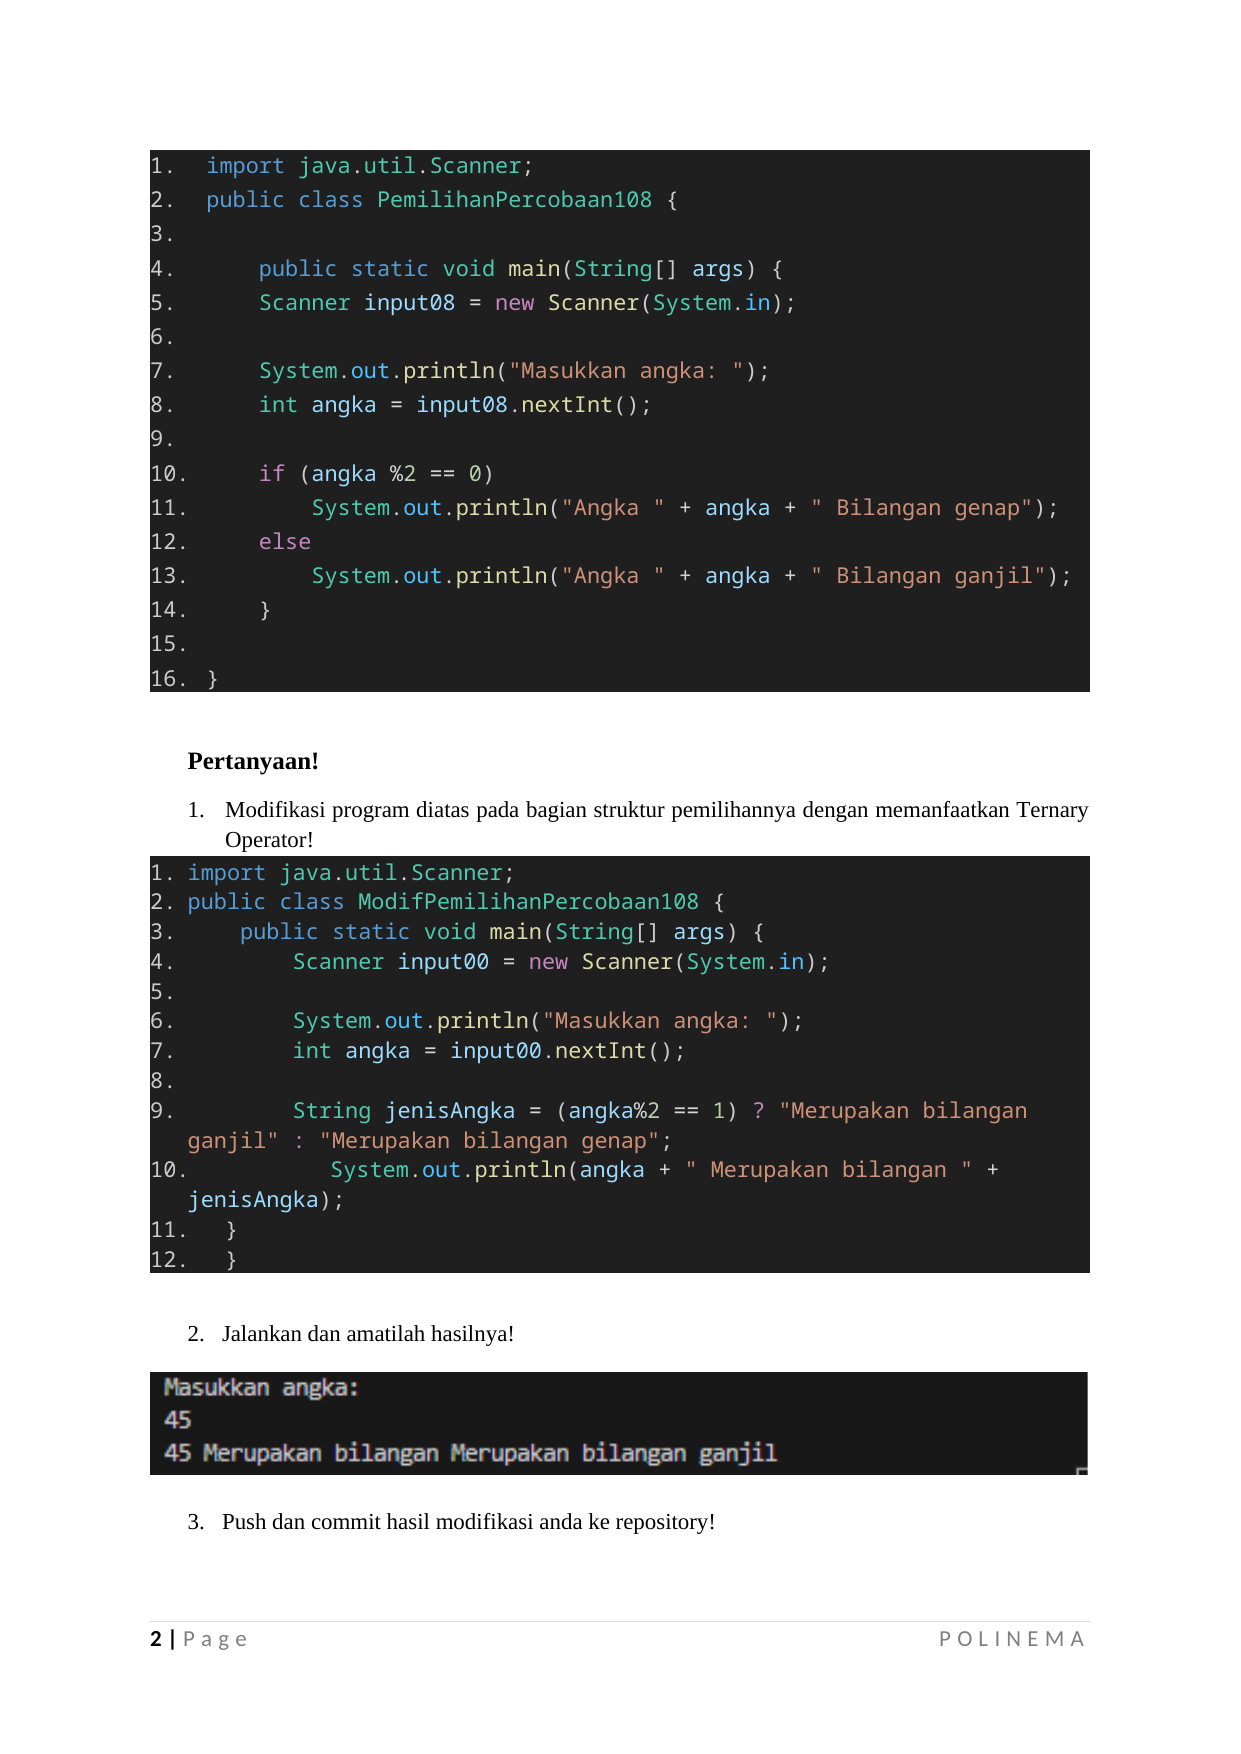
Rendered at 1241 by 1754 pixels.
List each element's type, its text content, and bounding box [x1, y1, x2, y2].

text 2. Jalankan dan amatilah hasilnya! [187, 1320, 1090, 1347]
list import java.util.Scanner; [150, 150, 1090, 180]
list System.out.println("Angka " + angka + " Bilangan genap"); [150, 492, 1090, 521]
list if (angka %2 == 0) [150, 457, 1090, 487]
list System.out.println("Masukkan angka: "); [150, 1005, 1090, 1035]
list int angka = input08.nextInt(); [150, 389, 1090, 419]
text 3. Push dan commit hasil modifikasi anda ke repository! [187, 1508, 1090, 1534]
list } [150, 662, 1090, 692]
list } [150, 1244, 1090, 1273]
text Pertanyaan! [187, 746, 1090, 775]
list System.out.println("Angka " + angka + " Bilangan ganjil"); [150, 560, 1090, 590]
list public class ModifPemilihanPercobaan108 { [150, 886, 1090, 916]
list String jenisAngka = (angka%2 == 1) ? "Merupakan bilangan ganjil" : "Merupakan bilangan genap"; [150, 1095, 1090, 1154]
list public static void main(String[] args) { [150, 916, 1090, 946]
list public class PemilihanPercobaan108 { [150, 184, 1090, 214]
list System.out.println(angka + " Merupakan bilangan " + jenisAngka); [150, 1154, 1090, 1214]
list Scanner input08 = new Scanner(System.in); [150, 287, 1090, 316]
list else [150, 526, 1090, 556]
list } [150, 594, 1090, 624]
list public static void main(String[] args) { [150, 252, 1090, 282]
list System.out.println("Masukkan angka: "); [150, 355, 1090, 385]
list int angka = input00.nextInt(); [150, 1035, 1090, 1065]
list import java.util.Scanner; [150, 856, 1090, 886]
list Modifikasi program diatas pada bagian struktur pemilihannya dengan memanfaatkan Ternary Operator! [187, 796, 1090, 853]
list Scanner input00 = new Scanner(System.in); [150, 946, 1090, 976]
list } [150, 1214, 1090, 1244]
picture [150, 1372, 1088, 1475]
